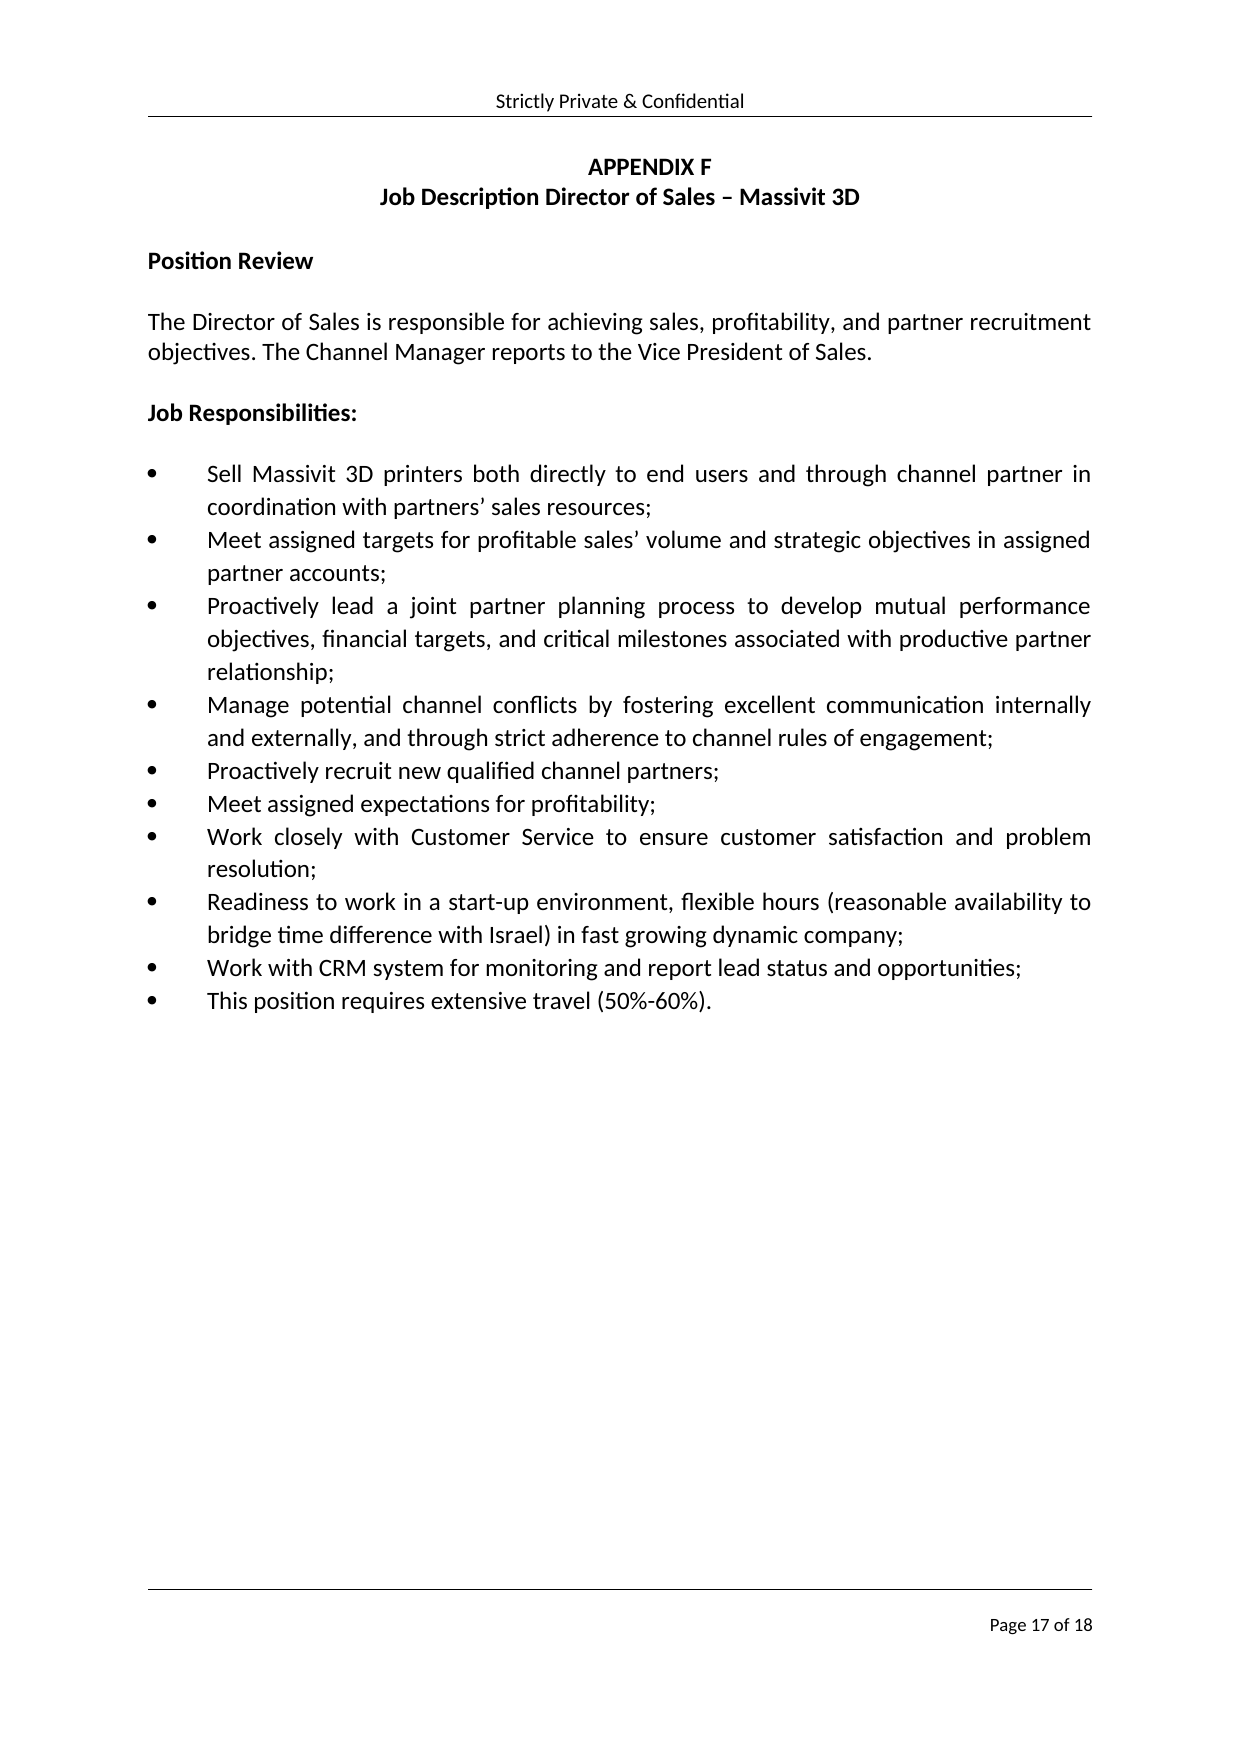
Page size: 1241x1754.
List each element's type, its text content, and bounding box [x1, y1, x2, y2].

list Work with CRM system for monitoring and report lead status and opportunities; [148, 952, 1092, 983]
text Position Review [148, 245, 1092, 276]
list Manage potential channel conflicts by fostering excellent communication internally and externally, and through strict adherence to channel rules of engagement; [148, 689, 1092, 752]
text APPENDIX F [207, 151, 1092, 182]
list Proactively lead a joint partner planning process to develop mutual performance objectives, financial targets, and critical milestones associated with productive partner relationship; [148, 590, 1092, 687]
list Meet assigned expectations for profitability; [148, 788, 1092, 818]
text Job Description Director of Sales – Massivit 3D [148, 182, 1092, 211]
list Proactively recruit new qualified channel partners; [148, 755, 1092, 785]
list Sell Massivit 3D printers both directly to end users and through channel partner in coordination with partners’ sales resources; [148, 459, 1092, 522]
list This position requires extensive travel (50%-60%). [148, 985, 1092, 1016]
text The Director of Sales is responsible for achieving sales, profitability, and partner recruitment objectives. The Channel Manager reports to the Vice President of Sales. [148, 306, 1092, 367]
text Job Responsibilities: [148, 398, 1092, 428]
list Meet assigned targets for profitable sales’ volume and strategic objectives in assigned partner accounts; [148, 524, 1092, 588]
list Work closely with Customer Service to ensure customer satisfaction and problem resolution; [148, 821, 1092, 884]
list Readiness to work in a start-up environment, flexible hours (reasonable availability to bridge time difference with Israel) in fast growing dynamic company; [148, 887, 1092, 950]
